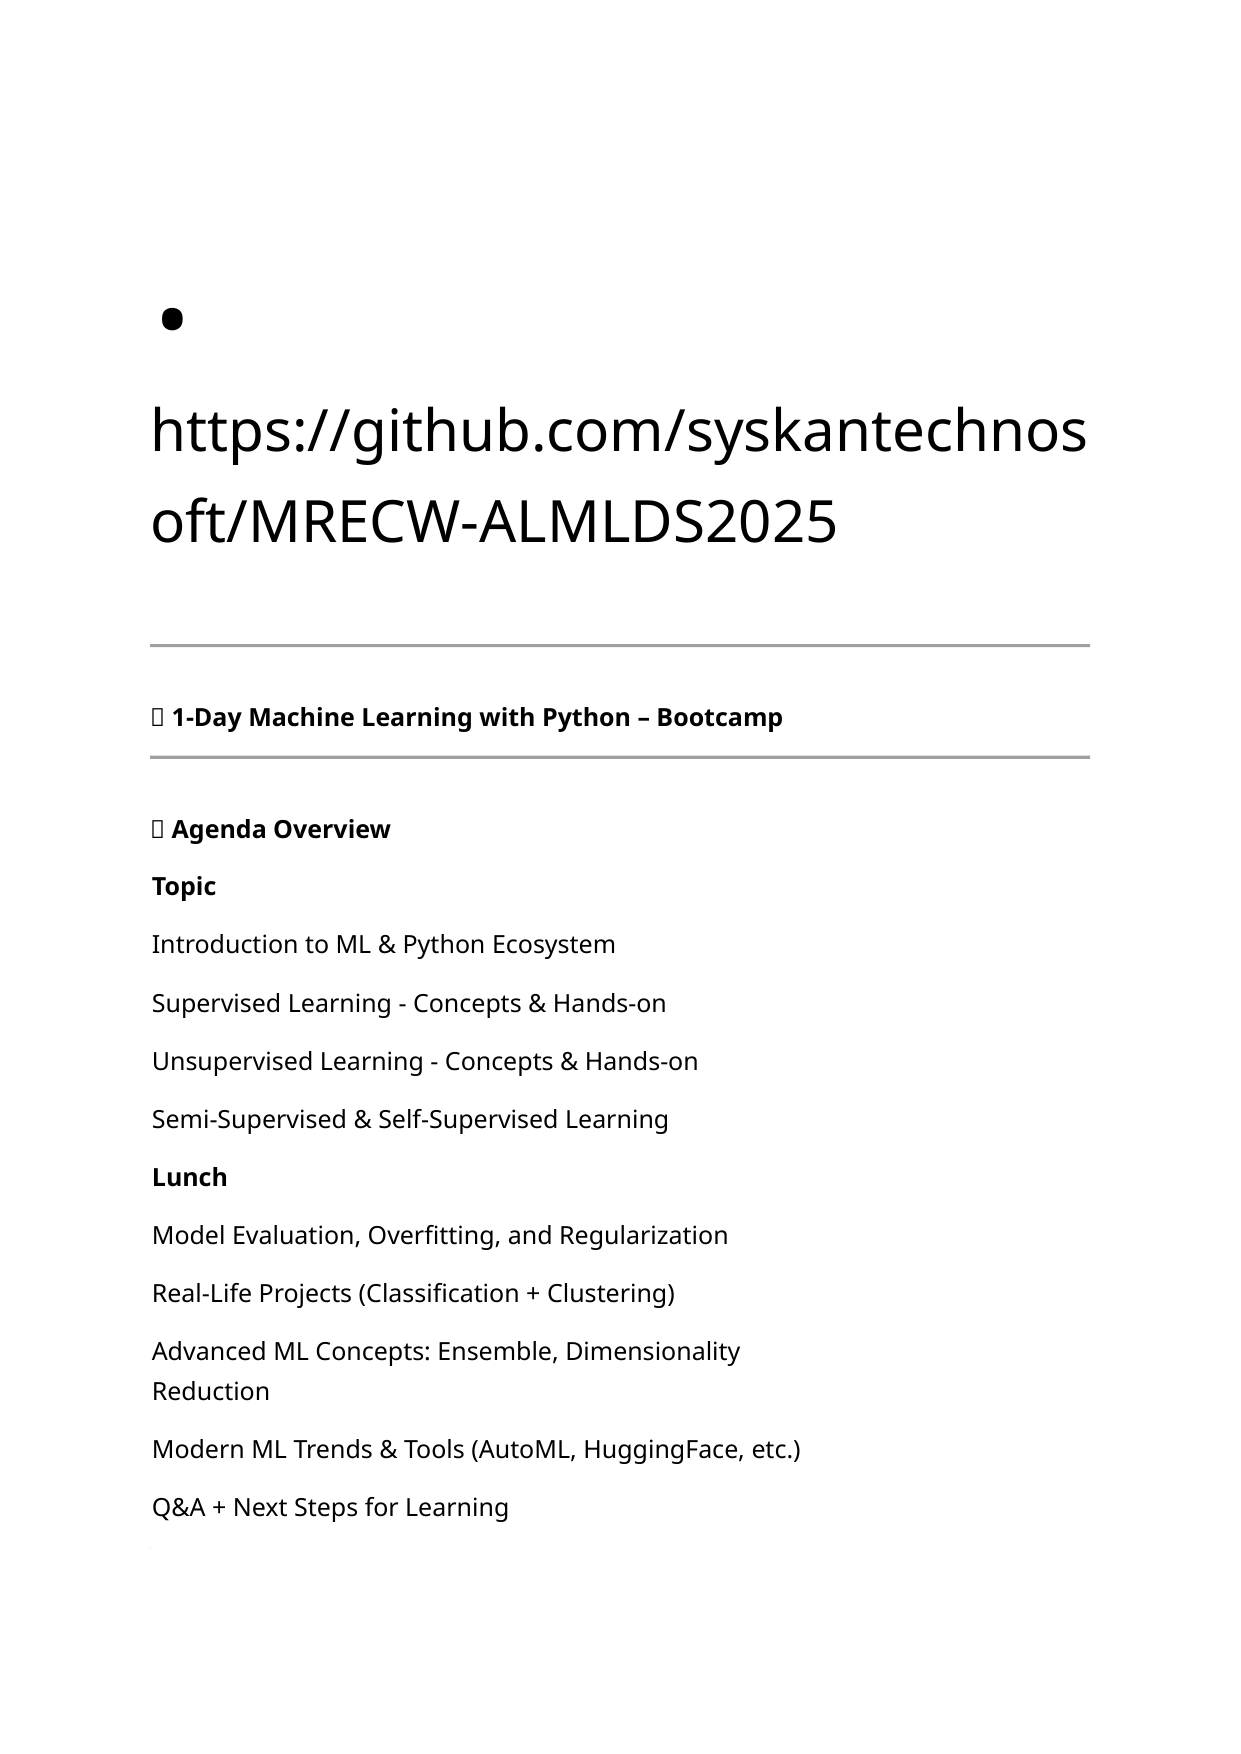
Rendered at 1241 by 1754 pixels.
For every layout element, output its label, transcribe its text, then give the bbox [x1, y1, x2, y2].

text 🧠 1-Day Machine Learning with Python – Bootcamp [150, 700, 1090, 734]
table_cell Lunch [150, 1158, 824, 1216]
text . https://github.com/syskantechnosoft/MRECW-ALMLDS2025 [150, 150, 1090, 560]
table_cell Q&A + Next Steps for Learning [150, 1488, 824, 1546]
table_cell Model Evaluation, Overfitting, and Regularization [150, 1216, 824, 1274]
table_cell Unsupervised Learning - Concepts & Hands-on [150, 1042, 824, 1100]
table_cell Supervised Learning - Concepts & Hands-on [150, 984, 824, 1042]
table_cell Advanced ML Concepts: Ensemble, Dimensionality Reduction [150, 1333, 824, 1430]
table_header Topic [150, 868, 824, 926]
table_cell Semi-Supervised & Self-Supervised Learning [150, 1100, 824, 1158]
table_cell Modern ML Trends & Tools (AutoML, HuggingFace, etc.) [150, 1430, 824, 1488]
table_cell Introduction to ML & Python Ecosystem [150, 926, 824, 984]
table_cell Real-Life Projects (Classification + Clustering) [150, 1274, 824, 1332]
text 📅 Agenda Overview [150, 812, 1090, 846]
